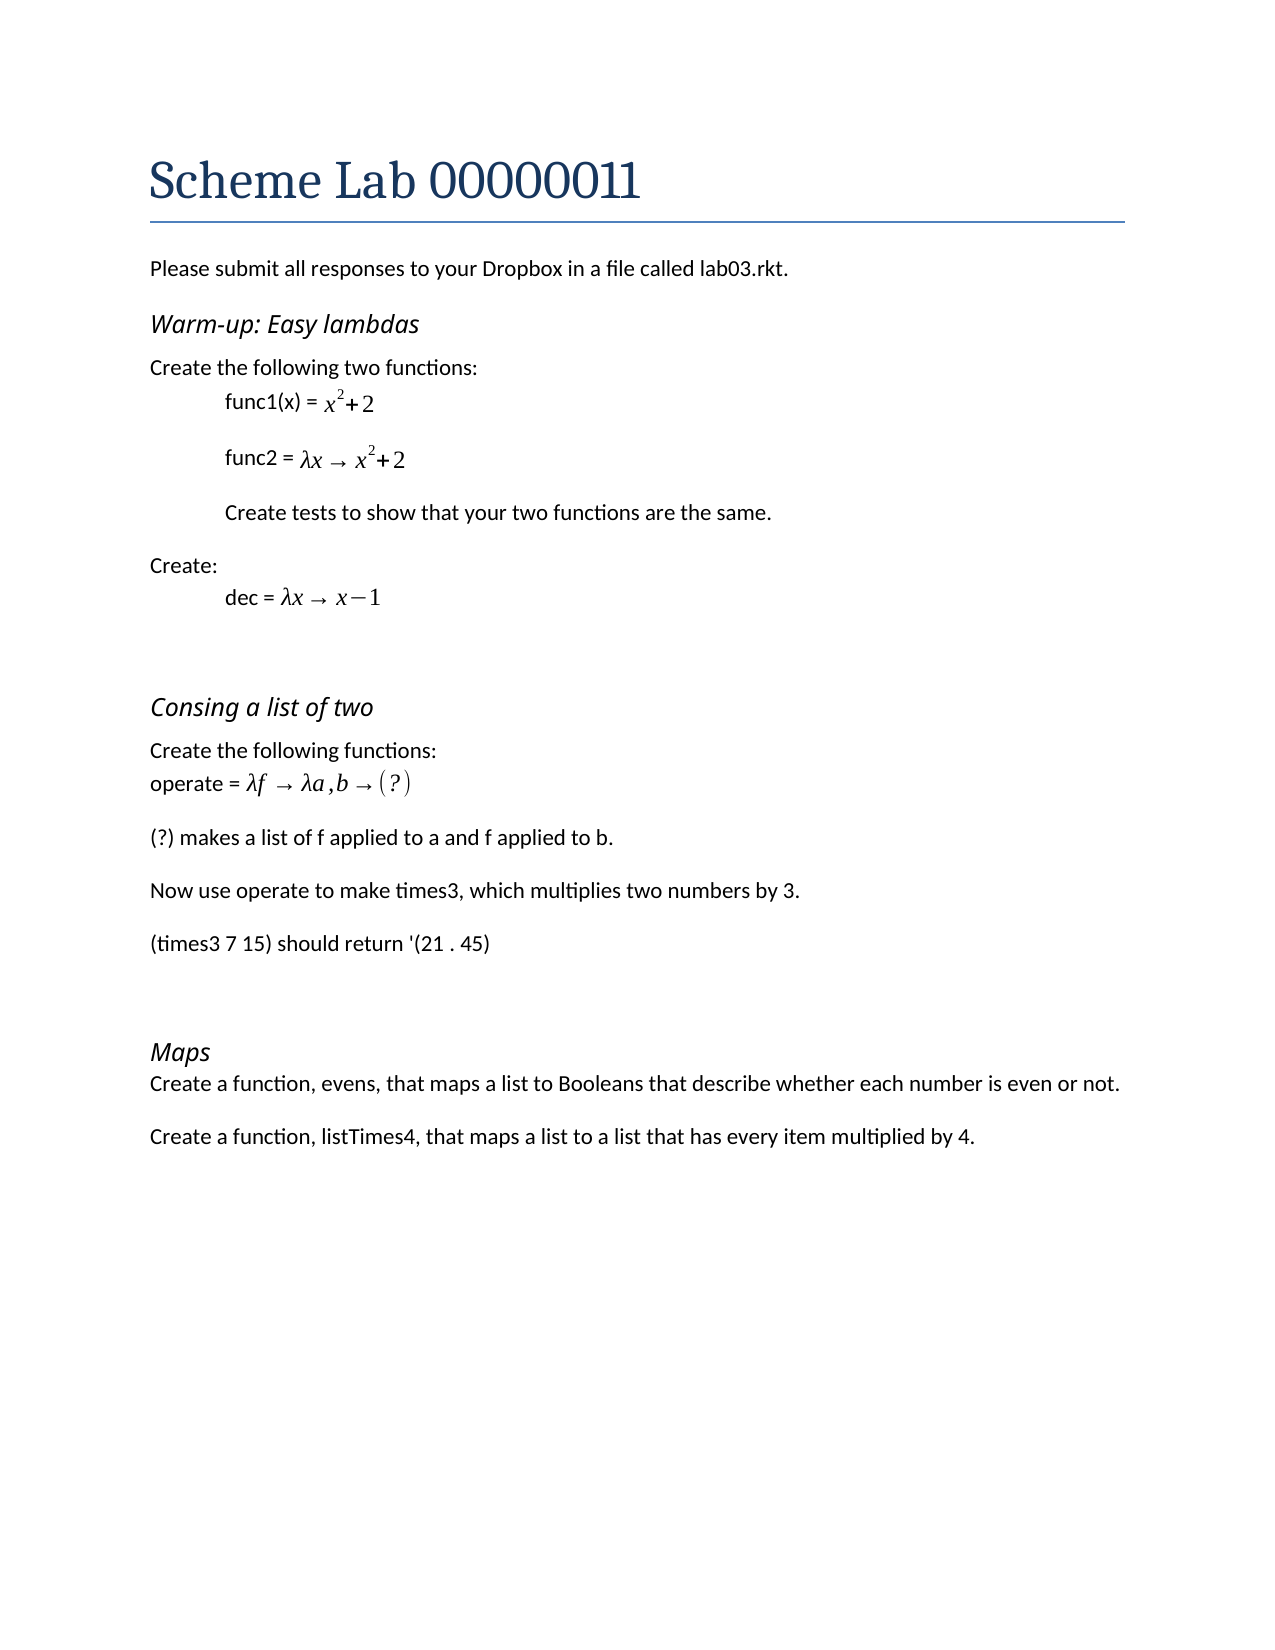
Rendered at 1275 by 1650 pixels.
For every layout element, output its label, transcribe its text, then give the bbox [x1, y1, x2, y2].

text Consing a list of two [150, 689, 1125, 723]
text Create the following functions: [150, 736, 1125, 764]
text (times3 7 15) should return '(21 . 45) [150, 929, 1125, 957]
text Create a function, listTimes4, that maps a list to a list that has every item multiplied by 4. [150, 1122, 1125, 1150]
text dec = [225, 583, 1125, 611]
text func2 = [225, 442, 1125, 473]
text Create tests to show that your two functions are the same. [225, 498, 1125, 526]
text (?) makes a list of f applied to a and f applied to b. [150, 823, 1125, 851]
title Scheme Lab 00000011 [150, 150, 1125, 221]
text Create: [150, 551, 1125, 579]
text func1(x) = [225, 386, 1125, 417]
text Create a function, evens, that maps a list to Booleans that describe whether each number is even or not. [150, 1069, 1125, 1097]
text Maps [150, 1035, 1125, 1069]
text Please submit all responses to your Dropbox in a file called lab03.rkt. [150, 254, 1125, 282]
text operate = [150, 768, 1125, 798]
text Create the following two functions: [150, 353, 1125, 382]
text Warm-up: Easy lambdas [150, 307, 1125, 341]
text Now use operate to make times3, which multiplies two numbers by 3. [150, 876, 1125, 904]
